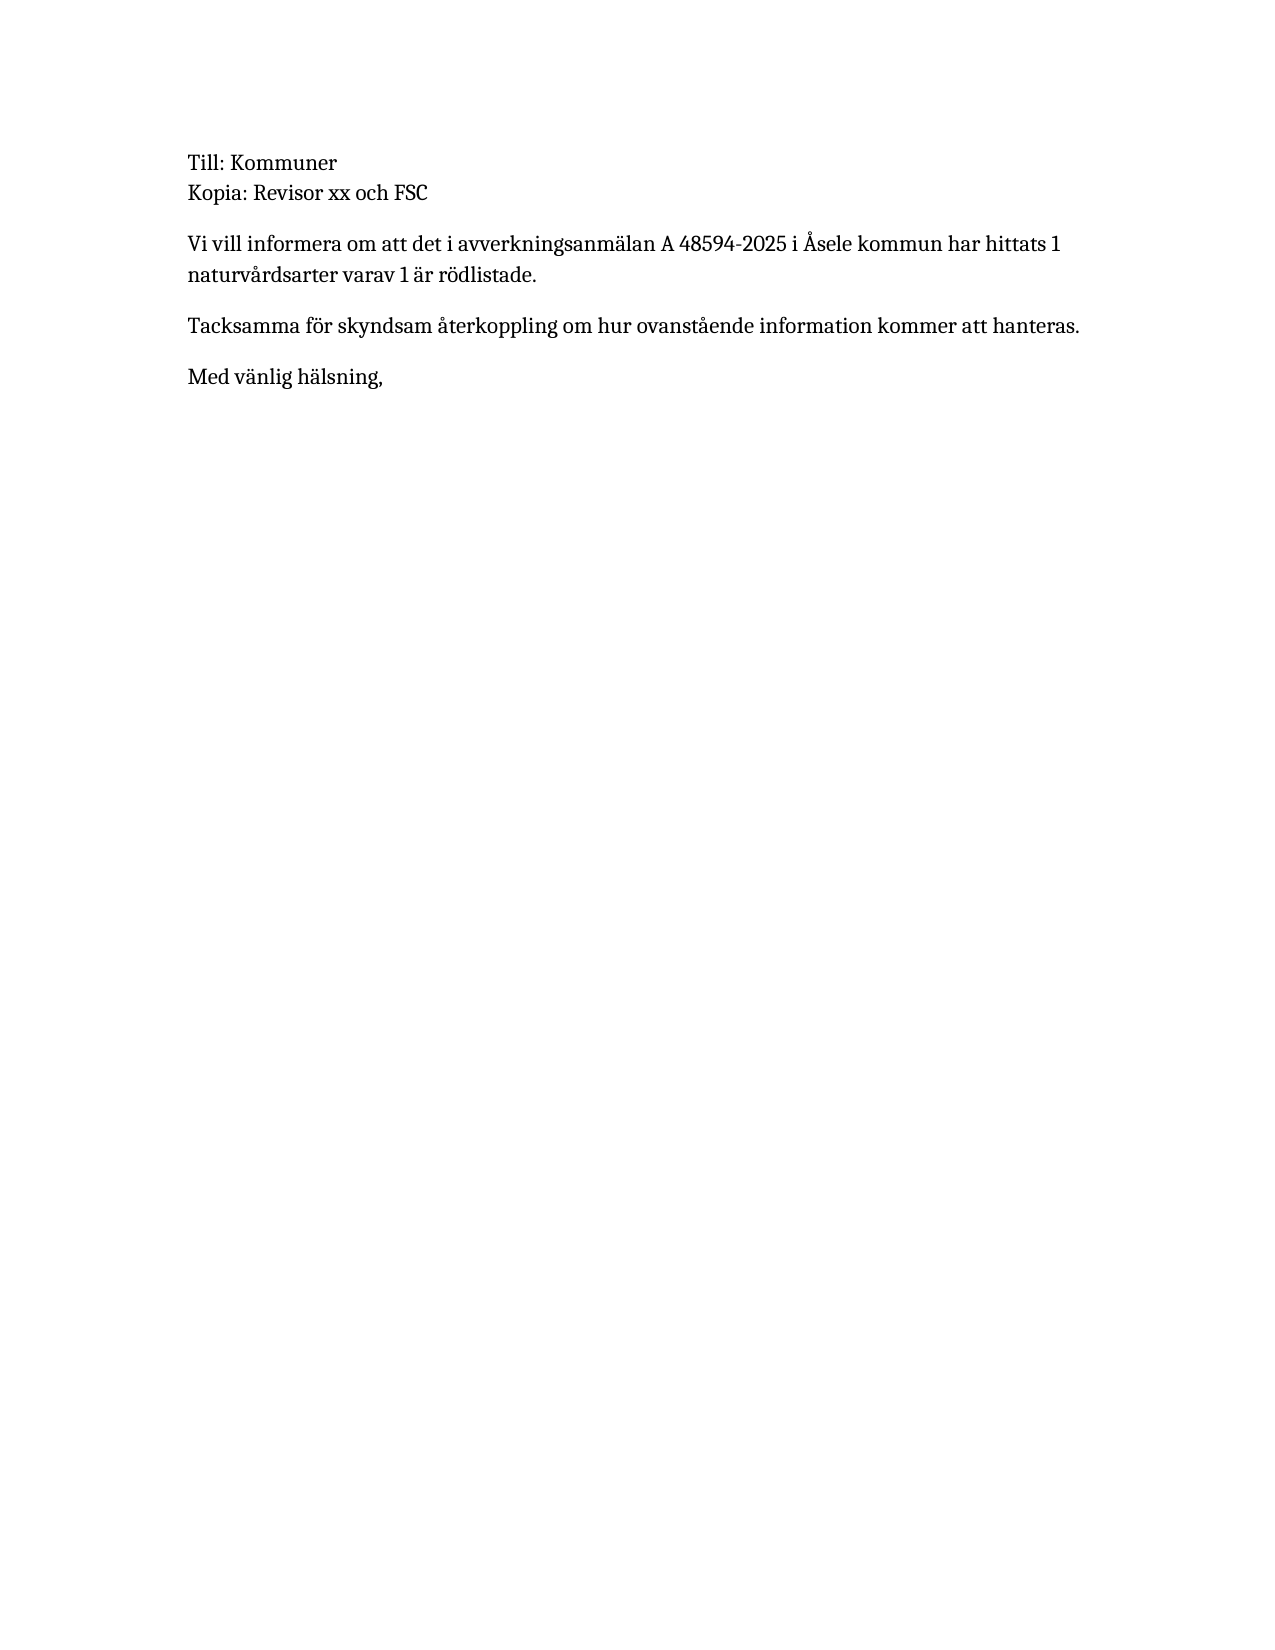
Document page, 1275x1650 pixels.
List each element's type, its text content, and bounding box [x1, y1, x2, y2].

text Till: Kommuner Kopia: Revisor xx och FSC [187, 150, 1087, 207]
text Med vänlig hälsning, [187, 363, 1087, 420]
text Tacksamma för skyndsam återkoppling om hur ovanstående information kommer att hanteras. [187, 312, 1087, 339]
text Vi vill informera om att det i avverkningsanmälan A 48594-2025 i Åsele kommun har hittats 1 naturvårdsarter varav 1 är rödlistade. [187, 231, 1087, 288]
